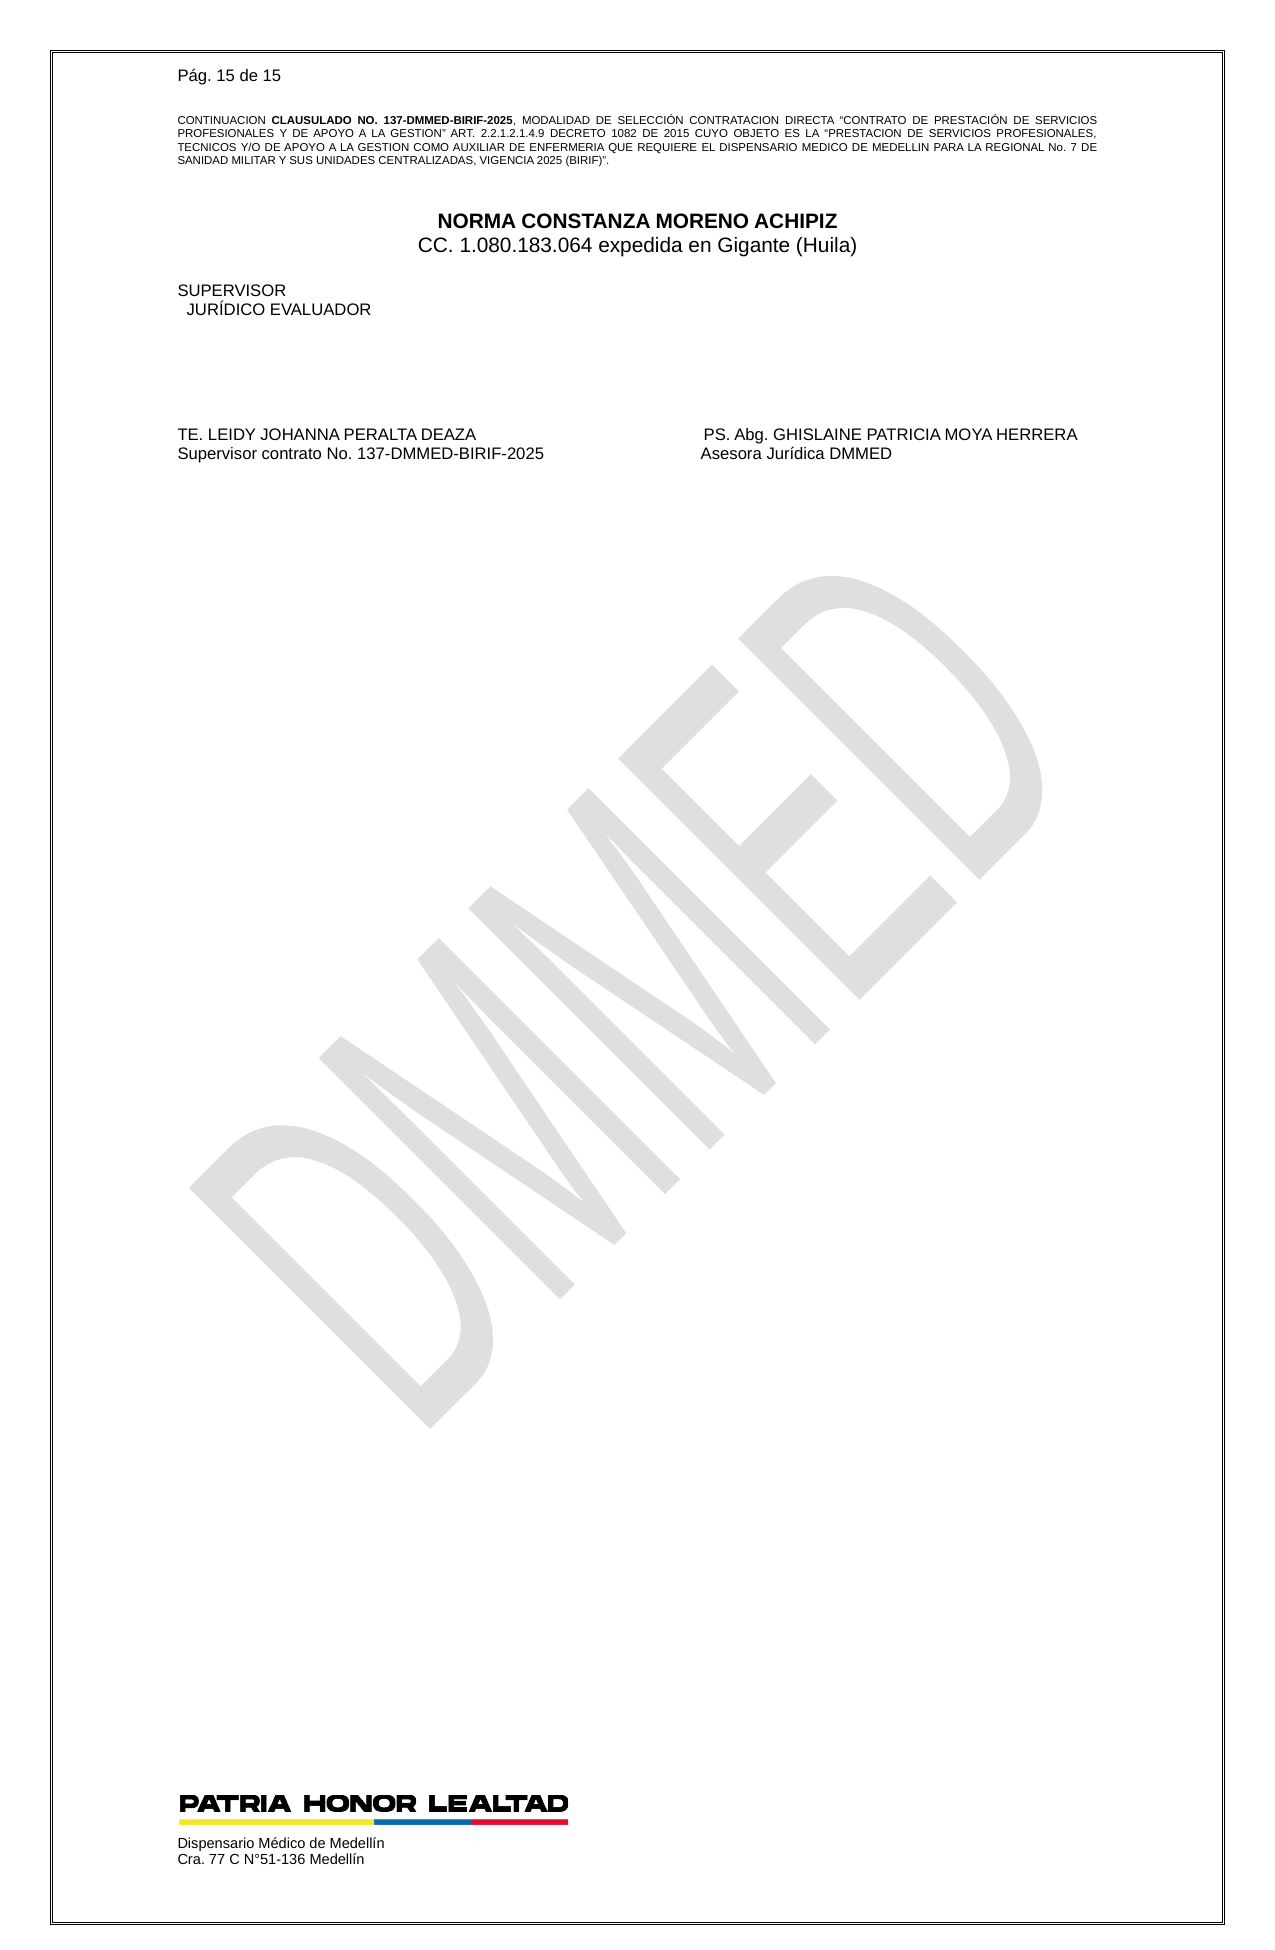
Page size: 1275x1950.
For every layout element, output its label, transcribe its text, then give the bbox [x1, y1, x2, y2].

text SUPERVISOR [177, 281, 1098, 300]
text CC. 1.080.183.064 expedida en Gigante (Huila) [177, 233, 1098, 257]
text TE. LEIDY JOHANNA PERALTA DEAZA PS. Abg. GHISLAINE PATRICIA MOYA HERRERA [177, 424, 1098, 444]
text JURÍDICO EVALUADOR [177, 300, 1098, 319]
picture [179, 1795, 569, 1825]
text Supervisor contrato No. 137-DMMED-BIRIF-2025 Asesora Jurídica DMMED [177, 444, 1098, 463]
text NORMA CONSTANZA MORENO ACHIPIZ [177, 209, 1098, 233]
